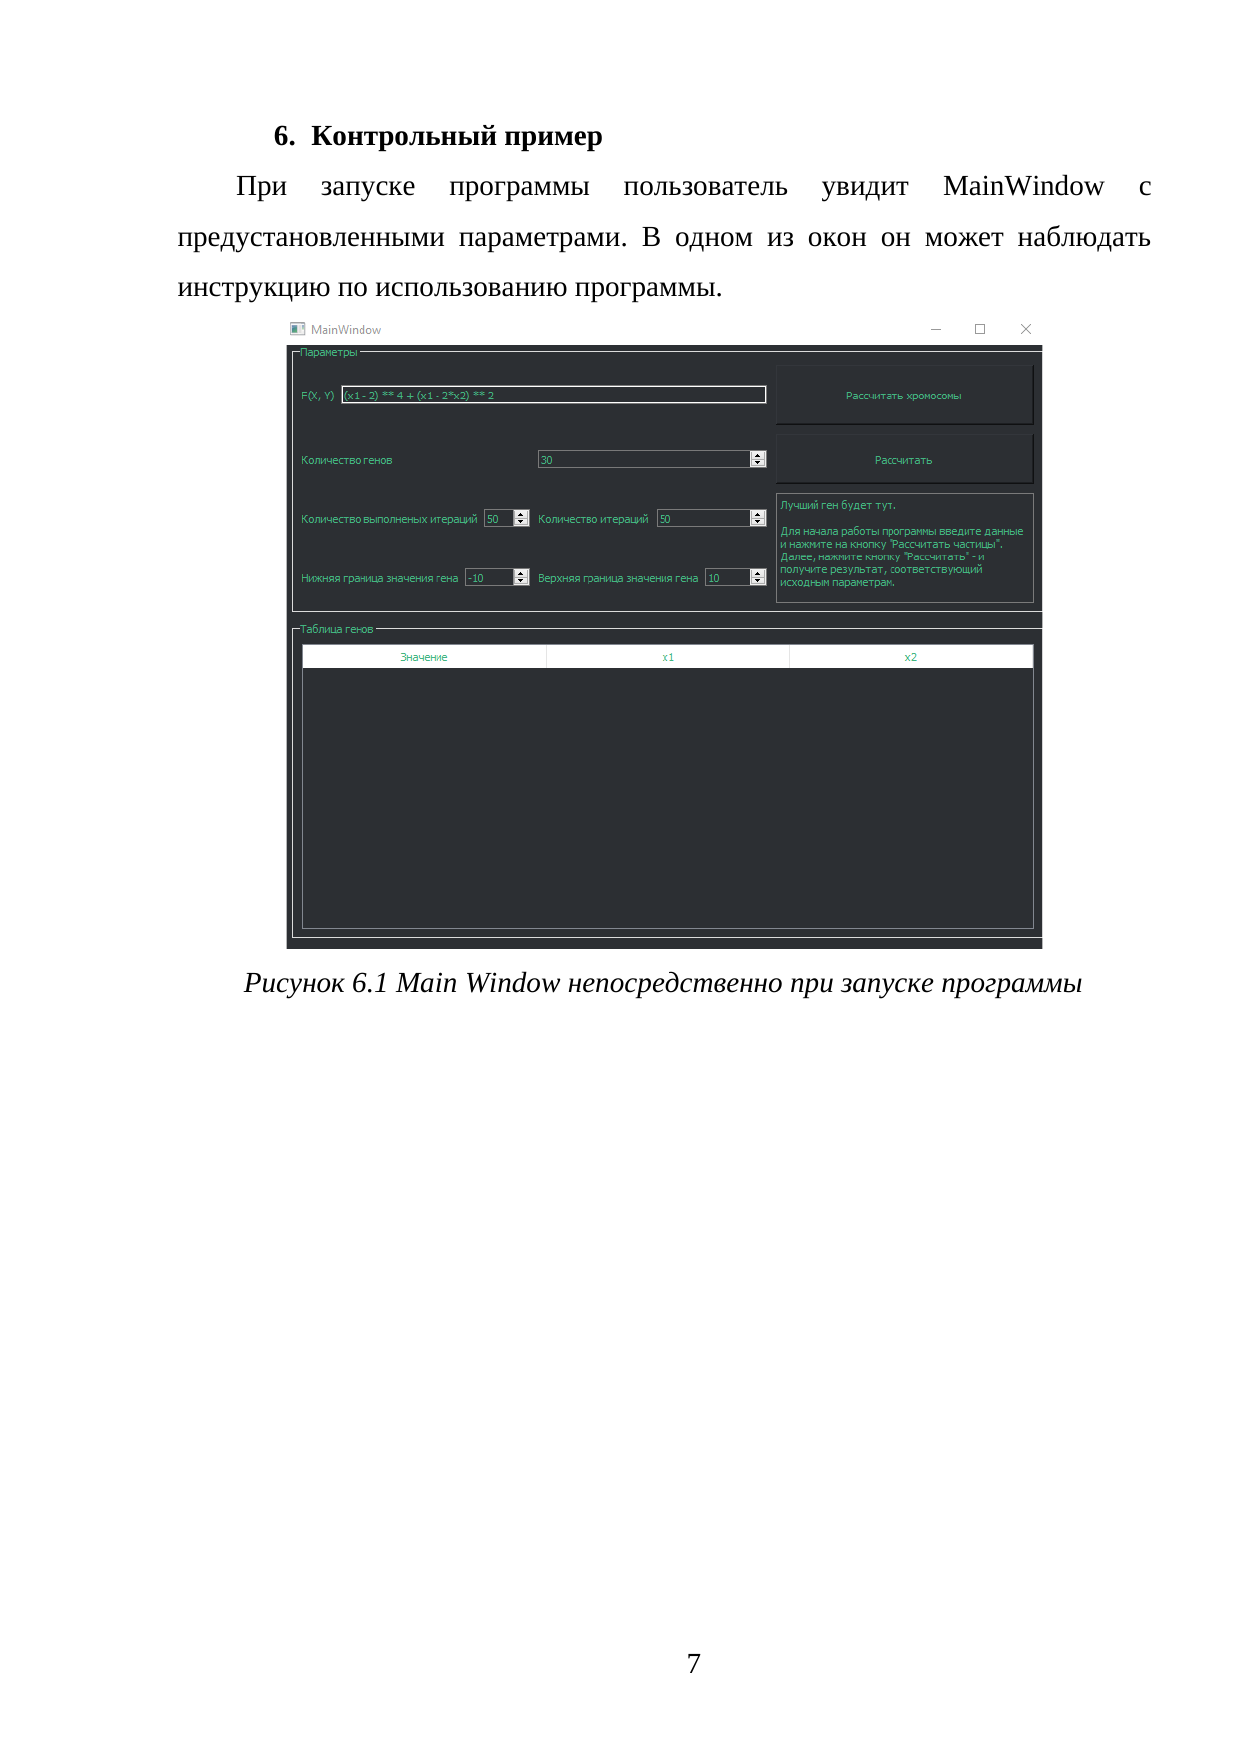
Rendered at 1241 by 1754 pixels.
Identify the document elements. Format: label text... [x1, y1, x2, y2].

picture [286, 319, 1043, 949]
text При запуске программы пользователь увидит MainWindow с предустановленными параметрами. В одном из окон он может наблюдать инструкцию по использованию программы. [177, 168, 1152, 303]
text Рисунок 6.1 Main Window непосредственно при запуске программы [177, 965, 1152, 998]
subtitle Контрольный пример [274, 118, 1152, 152]
